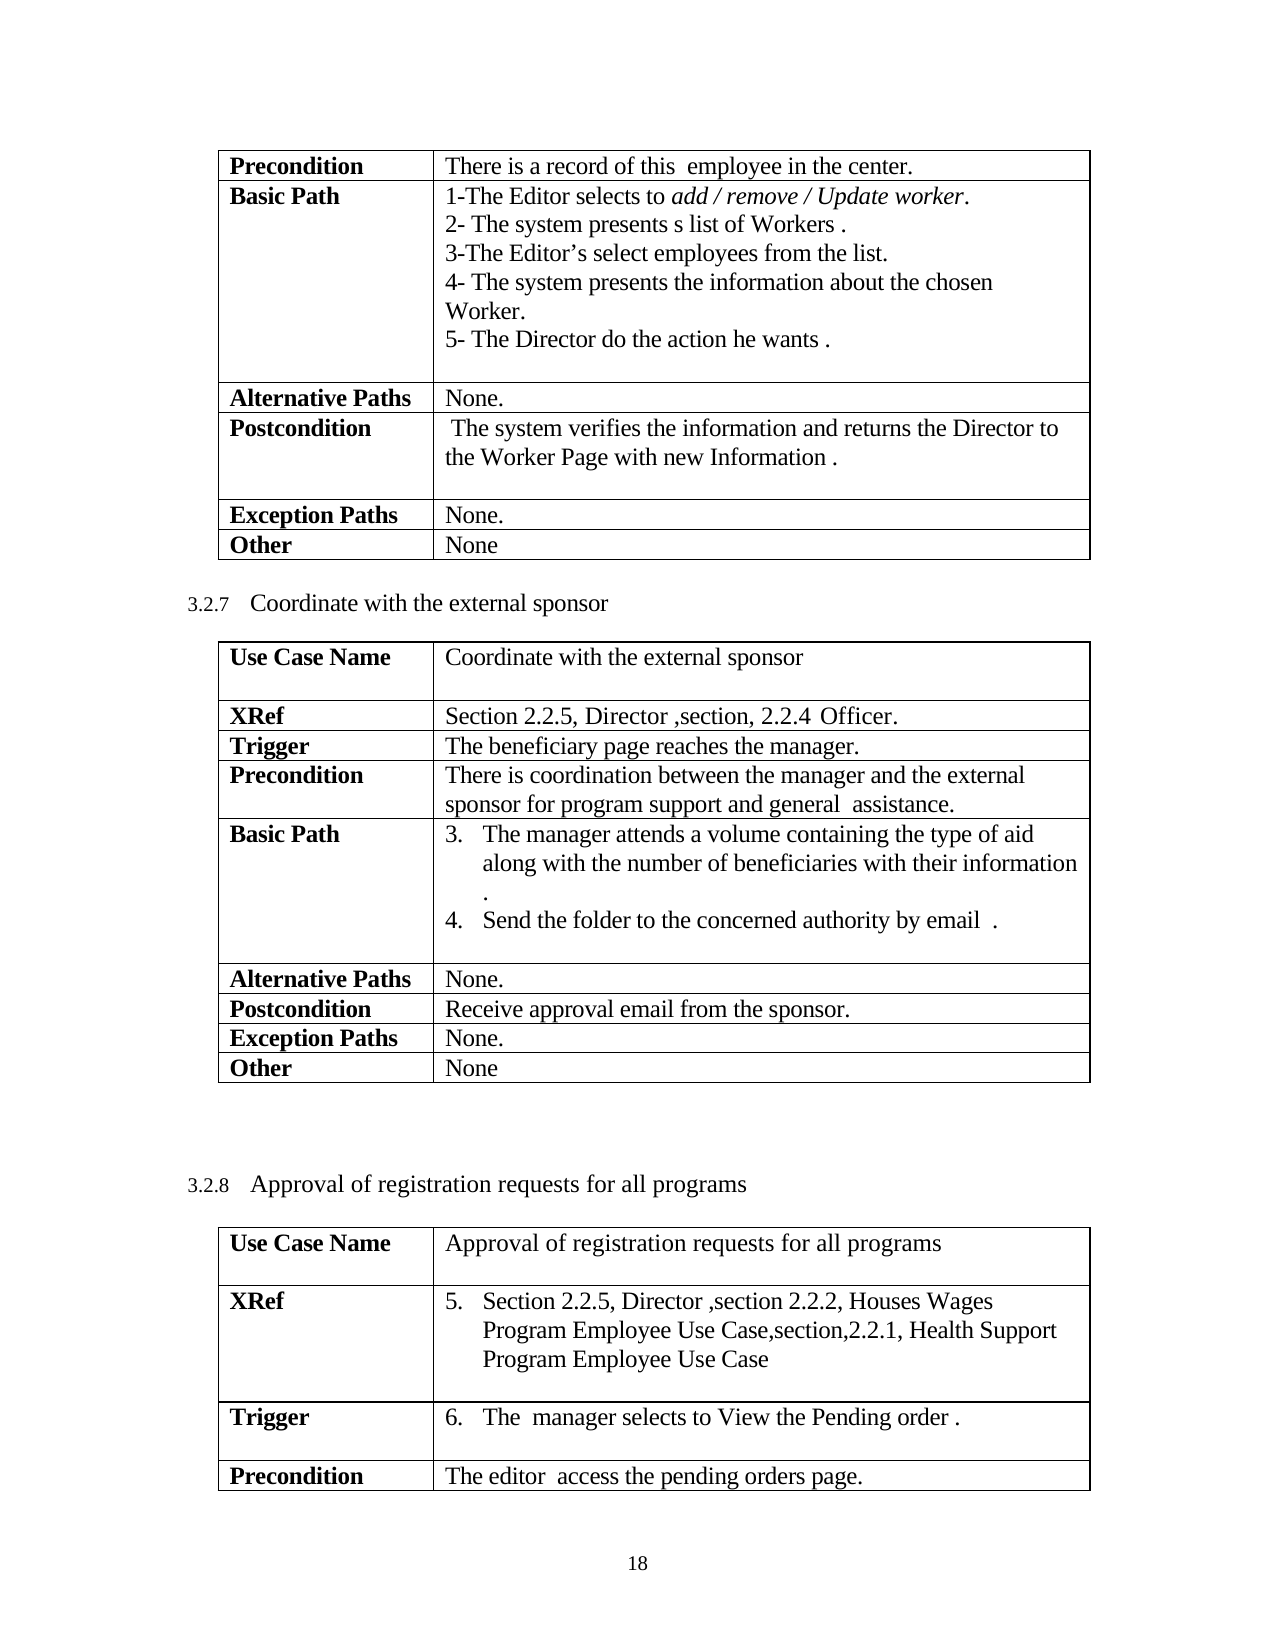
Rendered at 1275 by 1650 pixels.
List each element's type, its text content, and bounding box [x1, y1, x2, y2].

text 3.2.7 Coordinate with the external sponsor [187, 588, 1087, 617]
table_cell Alternative Paths [219, 964, 433, 993]
table_cell Trigger [219, 1403, 433, 1460]
table_cell Precondition [219, 761, 433, 818]
table_cell Section 2.2.5, Director ,section, 2.2.4 Officer. [434, 701, 1089, 730]
table_cell XRef [219, 701, 433, 730]
table_cell Basic Path [219, 181, 433, 382]
table_cell Basic Path [219, 819, 433, 963]
table_cell There is a record of this employee in the center. [434, 151, 1089, 180]
table_cell None. [434, 964, 1089, 993]
table_cell XRef [219, 1286, 433, 1401]
table_cell Postcondition [219, 413, 433, 499]
table_cell The manager selects to View the Pending order . [434, 1403, 1089, 1460]
table_cell None [434, 530, 1089, 559]
table_cell Alternative Paths [219, 383, 433, 412]
table_cell Exception Paths [219, 1024, 433, 1052]
table_cell Precondition [219, 1461, 433, 1490]
text 3.2.8 Approval of registration requests for all programs [187, 1169, 1087, 1198]
table_header Approval of registration requests for all programs [434, 1228, 1089, 1285]
table_cell 1-The Editor selects to add / remove / Update worker. 2- The system presents s list of Workers . 3-The Editor’s select employees from the list. 4- The system presents the information about the chosen Worker. 5- The Director do the action he wants . [434, 181, 1089, 382]
table_cell None. [434, 383, 1089, 412]
table_cell Receive approval email from the sponsor. [434, 994, 1089, 1022]
table_cell The beneficiary page reaches the manager. [434, 731, 1089, 759]
table_cell Precondition [219, 151, 433, 180]
table_cell Postcondition [219, 994, 433, 1022]
table_cell The system verifies the information and returns the Director to the Worker Page with new Information . [434, 413, 1089, 499]
table_cell Other [219, 1053, 433, 1082]
table_cell None. [434, 500, 1089, 529]
table_header Use Case Name [219, 643, 433, 700]
table_cell The editor access the pending orders page. [434, 1461, 1089, 1490]
table_cell Exception Paths [219, 500, 433, 529]
table_cell Trigger [219, 731, 433, 759]
table_header Coordinate with the external sponsor [434, 643, 1089, 700]
table_cell The manager attends a volume containing the type of aid along with the number of beneficiaries with their information . Send the folder to the concerned authority by email . [434, 819, 1089, 963]
table_header Use Case Name [219, 1228, 433, 1285]
table_cell None. [434, 1024, 1089, 1052]
table_cell There is coordination between the manager and the external sponsor for program support and general assistance. [434, 761, 1089, 818]
table_cell None [434, 1053, 1089, 1082]
table_cell Other [219, 530, 433, 559]
table_cell Section 2.2.5, Director ,section 2.2.2, Houses Wages Program Employee Use Case,section,2.2.1, Health Support Program Employee Use Case [434, 1286, 1089, 1401]
